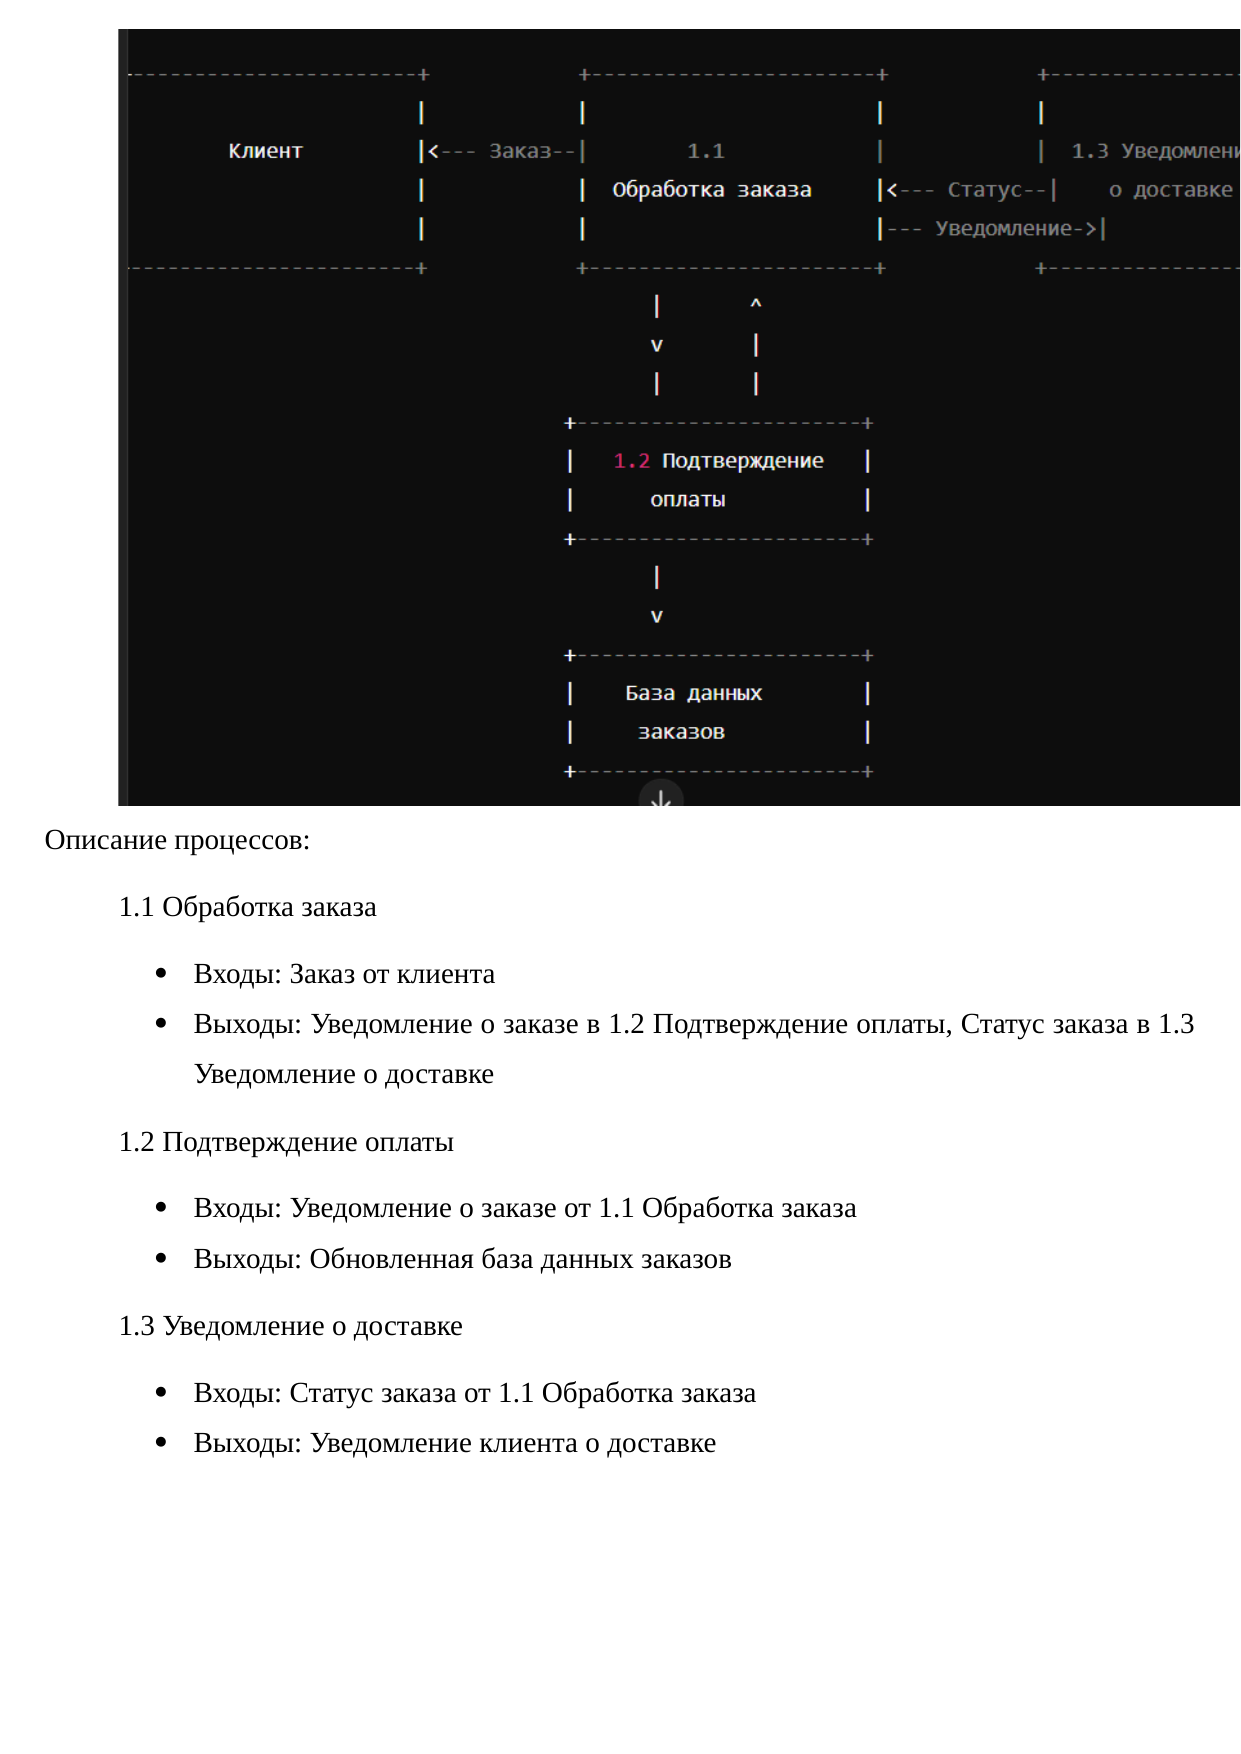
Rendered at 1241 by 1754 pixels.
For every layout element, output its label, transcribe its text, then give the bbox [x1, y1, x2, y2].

text 1.2 Подтверждение оплаты [44, 1124, 1196, 1157]
text 1.1 Обработка заказа [44, 889, 1196, 922]
list Входы: Уведомление о заказе от 1.1 Обработка заказа [156, 1191, 1196, 1224]
text 1.3 Уведомление о доставке [44, 1308, 1196, 1342]
list Выходы: Уведомление клиента о доставке [156, 1426, 1196, 1459]
list Выходы: Обновленная база данных заказов [156, 1241, 1196, 1275]
picture [118, 29, 1241, 806]
list Выходы: Уведомление о заказе в 1.2 Подтверждение оплаты, Статус заказа в 1.3 Уведомление о доставке [156, 1006, 1196, 1090]
list Входы: Статус заказа от 1.1 Обработка заказа [156, 1375, 1196, 1409]
list Входы: Заказ от клиента [156, 956, 1196, 989]
